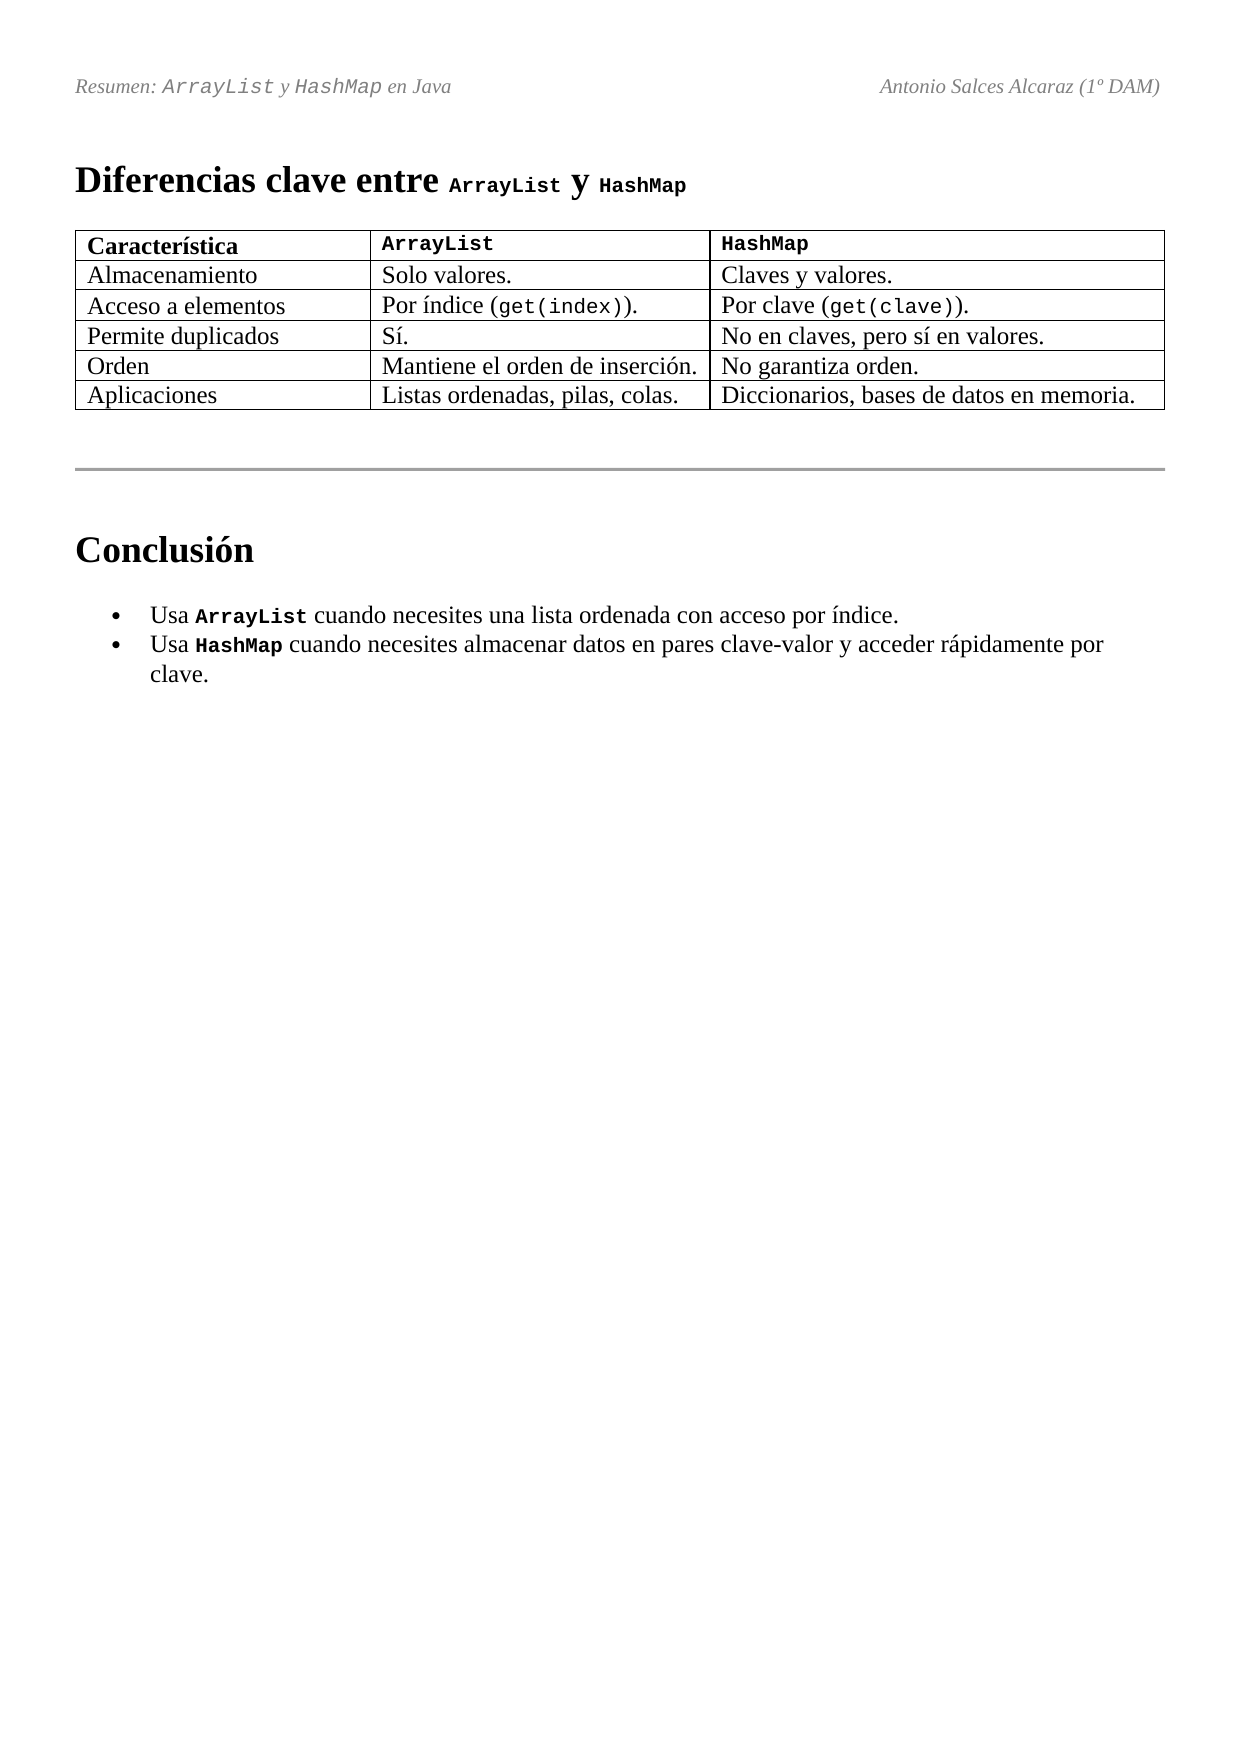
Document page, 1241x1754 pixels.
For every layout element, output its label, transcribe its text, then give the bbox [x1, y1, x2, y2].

list Usa ArrayList cuando necesites una lista ordenada con acceso por índice. [112, 600, 1165, 629]
table_header ArrayList [371, 231, 709, 259]
table_cell No garantiza orden. [711, 351, 1164, 379]
text Conclusión [75, 527, 1165, 571]
table_header Característica [76, 231, 370, 259]
table_cell No en claves, pero sí en valores. [711, 321, 1164, 350]
table_cell Sí. [371, 321, 709, 350]
table_cell Orden [76, 351, 370, 379]
table_cell Acceso a elementos [76, 290, 370, 320]
table_header HashMap [711, 231, 1164, 259]
table_cell Almacenamiento [76, 261, 370, 289]
table_cell Por clave (get(clave)). [711, 290, 1164, 320]
table_cell Por índice (get(index)). [371, 290, 709, 320]
table_cell Listas ordenadas, pilas, colas. [371, 381, 709, 409]
text Diferencias clave entre ArrayList y HashMap [75, 157, 1165, 201]
list Usa HashMap cuando necesites almacenar datos en pares clave-valor y acceder rápidamente por clave. [112, 629, 1165, 688]
table_cell Diccionarios, bases de datos en memoria. [711, 381, 1164, 409]
table_cell Permite duplicados [76, 321, 370, 350]
table_cell Mantiene el orden de inserción. [371, 351, 709, 379]
table_cell Claves y valores. [711, 261, 1164, 289]
table_cell Solo valores. [371, 261, 709, 289]
table_cell Aplicaciones [76, 381, 370, 409]
